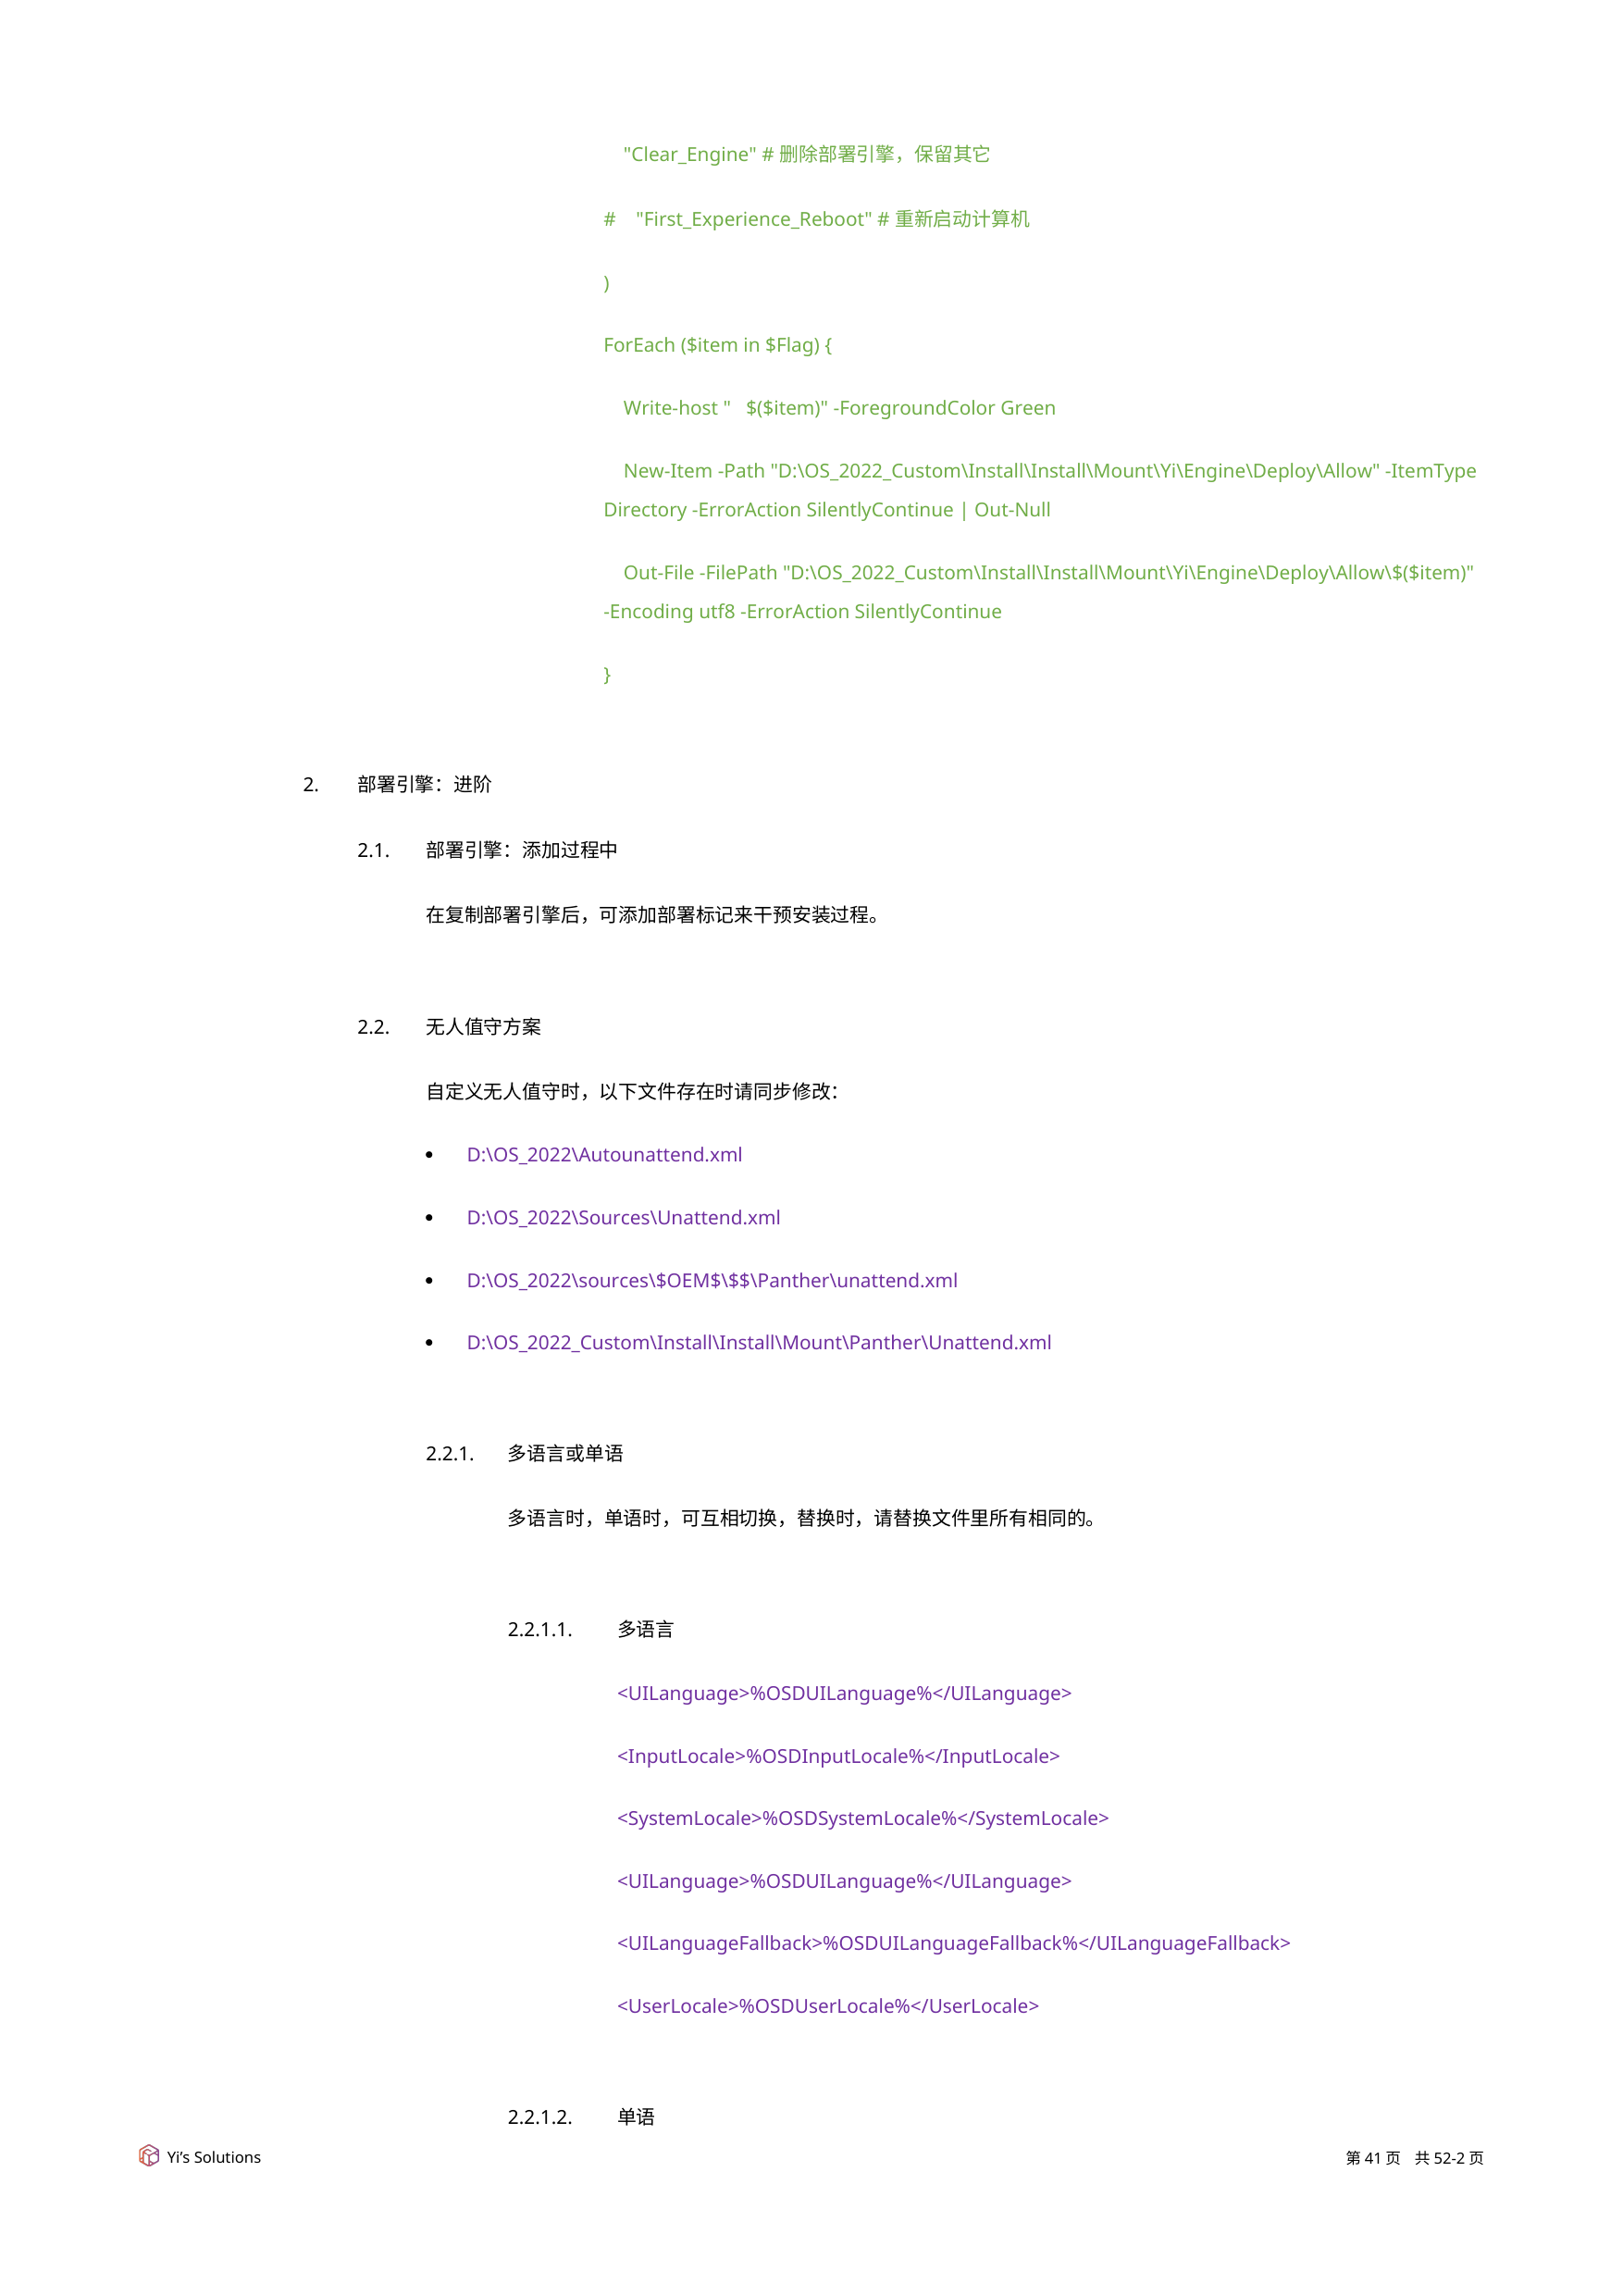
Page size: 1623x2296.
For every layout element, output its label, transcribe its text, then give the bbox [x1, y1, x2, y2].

list D:\OS_2022_Custom\Install\Install\Mount\Panther\Unattend.xml [426, 1329, 1484, 1356]
list Out-File -FilePath "D:\OS_2022_Custom\Install\Install\Mount\Yi\Engine\Deploy\Allow\$($item)" -Encoding utf8 -ErrorAction SilentlyContinue [603, 559, 1484, 625]
subtitle 多语言 [508, 1615, 1484, 1643]
text 多语言时，单语时，可互相切换，替换时，请替换文件里所有相同的。 [508, 1503, 1484, 1531]
picture [139, 2144, 159, 2166]
list 在复制部署引擎后，可添加部署标记来干预安装过程。 [426, 900, 1484, 928]
text <UILanguage>%OSDUILanguage%</UILanguage> [617, 1868, 1484, 1893]
list "Clear_Engine" # 删除部署引擎，保留其它 [603, 139, 1484, 167]
list Write-host " $($item)" -ForegroundColor Green [603, 394, 1484, 420]
list # "First_Experience_Reboot" # 重新启动计算机 [603, 204, 1484, 232]
list D:\OS_2022\Sources\Unattend.xml [426, 1204, 1484, 1230]
subtitle 部署引擎：进阶 [303, 770, 1484, 798]
text <SystemLocale>%OSDSystemLocale%</SystemLocale> [617, 1805, 1484, 1831]
subtitle 多语言或单语 [426, 1438, 1484, 1466]
list New-Item -Path "D:\OS_2022_Custom\Install\Install\Mount\Yi\Engine\Deploy\Allow" -ItemType Directory -ErrorAction SilentlyContinue | Out-Null [603, 457, 1484, 523]
list ) [603, 269, 1484, 295]
text <UILanguage>%OSDUILanguage%</UILanguage> [617, 1680, 1484, 1706]
text <InputLocale>%OSDInputLocale%</InputLocale> [617, 1743, 1484, 1769]
list D:\OS_2022\Autounattend.xml [426, 1141, 1484, 1168]
text <UserLocale>%OSDUserLocale%</UserLocale> [617, 1992, 1484, 2019]
text 自定义无人值守时，以下文件存在时请同步修改： [426, 1076, 1484, 1104]
subtitle 部署引擎：添加过程中 [357, 835, 1484, 863]
list D:\OS_2022\sources\$OEM$\$$\Panther\unattend.xml [426, 1267, 1484, 1293]
text <UILanguageFallback>%OSDUILanguageFallback%</UILanguageFallback> [617, 1930, 1484, 1956]
list } [603, 661, 1484, 687]
subtitle 无人值守方案 [357, 1011, 1484, 1039]
subtitle 单语 [508, 2102, 1484, 2129]
list ForEach ($item in $Flag) { [603, 331, 1484, 358]
